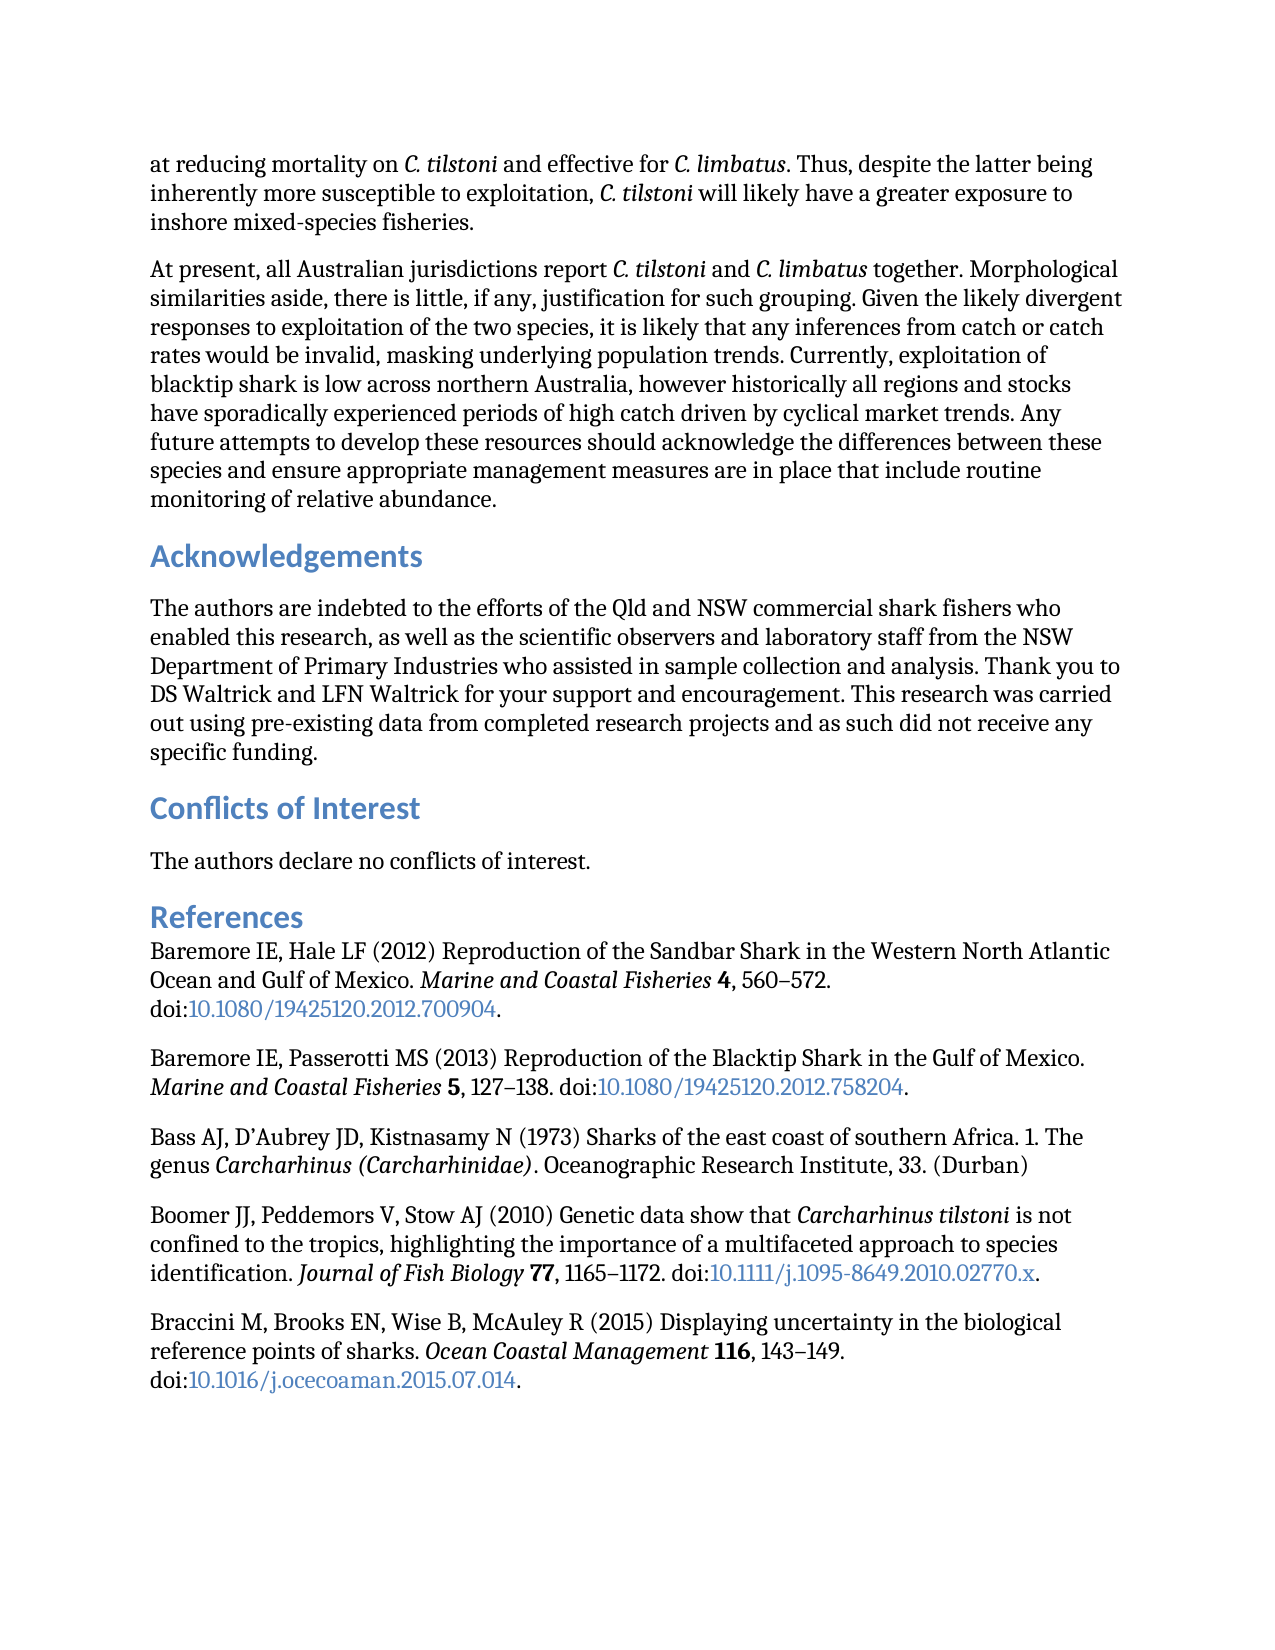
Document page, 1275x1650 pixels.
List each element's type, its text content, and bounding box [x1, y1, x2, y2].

subtitle References [150, 896, 1125, 937]
text Baremore IE, Passerotti MS (2013) Reproduction of the Blacktip Shark in the Gulf of Mexico. Marine and Coastal Fisheries 5, 127–138. doi:10.1080/19425120.2012.758204. [150, 1044, 1125, 1102]
text The authors are indebted to the efforts of the Qld and NSW commercial shark fishers who enabled this research, as well as the scientific observers and laboratory staff from the NSW Department of Primary Industries who assisted in sample collection and analysis. Thank you to DS Waltrick and LFN Waltrick for your support and encouragement. This research was carried out using pre-existing data from completed research projects and as such did not receive any specific funding. [150, 594, 1125, 767]
text Boomer JJ, Peddemors V, Stow AJ (2010) Genetic data show that Carcharhinus tilstoni is not confined to the tropics, highlighting the importance of a multifaceted approach to species identification. Journal of Fish Biology 77, 1165–1172. doi:10.1111/j.1095-8649.2010.02770.x. [150, 1201, 1125, 1287]
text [150, 150, 1125, 236]
text Bass AJ, D’Aubrey JD, Kistnasamy N (1973) Sharks of the east coast of southern Africa. 1. The genus Carcharhinus (Carcharhinidae). Oceanographic Research Institute, 33. (Durban) [150, 1123, 1125, 1180]
subtitle Acknowledgements [150, 534, 1125, 575]
text The authors declare no conflicts of interest. [150, 847, 1125, 876]
text Braccini M, Brooks EN, Wise B, McAuley R (2015) Displaying uncertainty in the biological reference points of sharks. Ocean Coastal Management 116, 143–149. doi:10.1016/j.ocecoaman.2015.07.014. [150, 1308, 1125, 1394]
subtitle Conflicts of Interest [150, 787, 1125, 828]
text Baremore IE, Hale LF (2012) Reproduction of the Sandbar Shark in the Western North Atlantic Ocean and Gulf of Mexico. Marine and Coastal Fisheries 4, 560–572. doi:10.1080/19425120.2012.700904. [150, 937, 1125, 1023]
text At present, all Australian jurisdictions report C. tilstoni and C. limbatus together. Morphological similarities aside, there is little, if any, justification for such grouping. Given the likely divergent responses to exploitation of the two species, it is likely that any inferences from catch or catch rates would be invalid, masking underlying population trends. Currently, exploitation of blacktip shark is low across northern Australia, however historically all regions and stocks have sporadically experienced periods of high catch driven by cyclical market trends. Any future attempts to develop these resources should acknowledge the differences between these species and ensure appropriate management measures are in place that include routine monitoring of relative abundance. [150, 255, 1125, 514]
